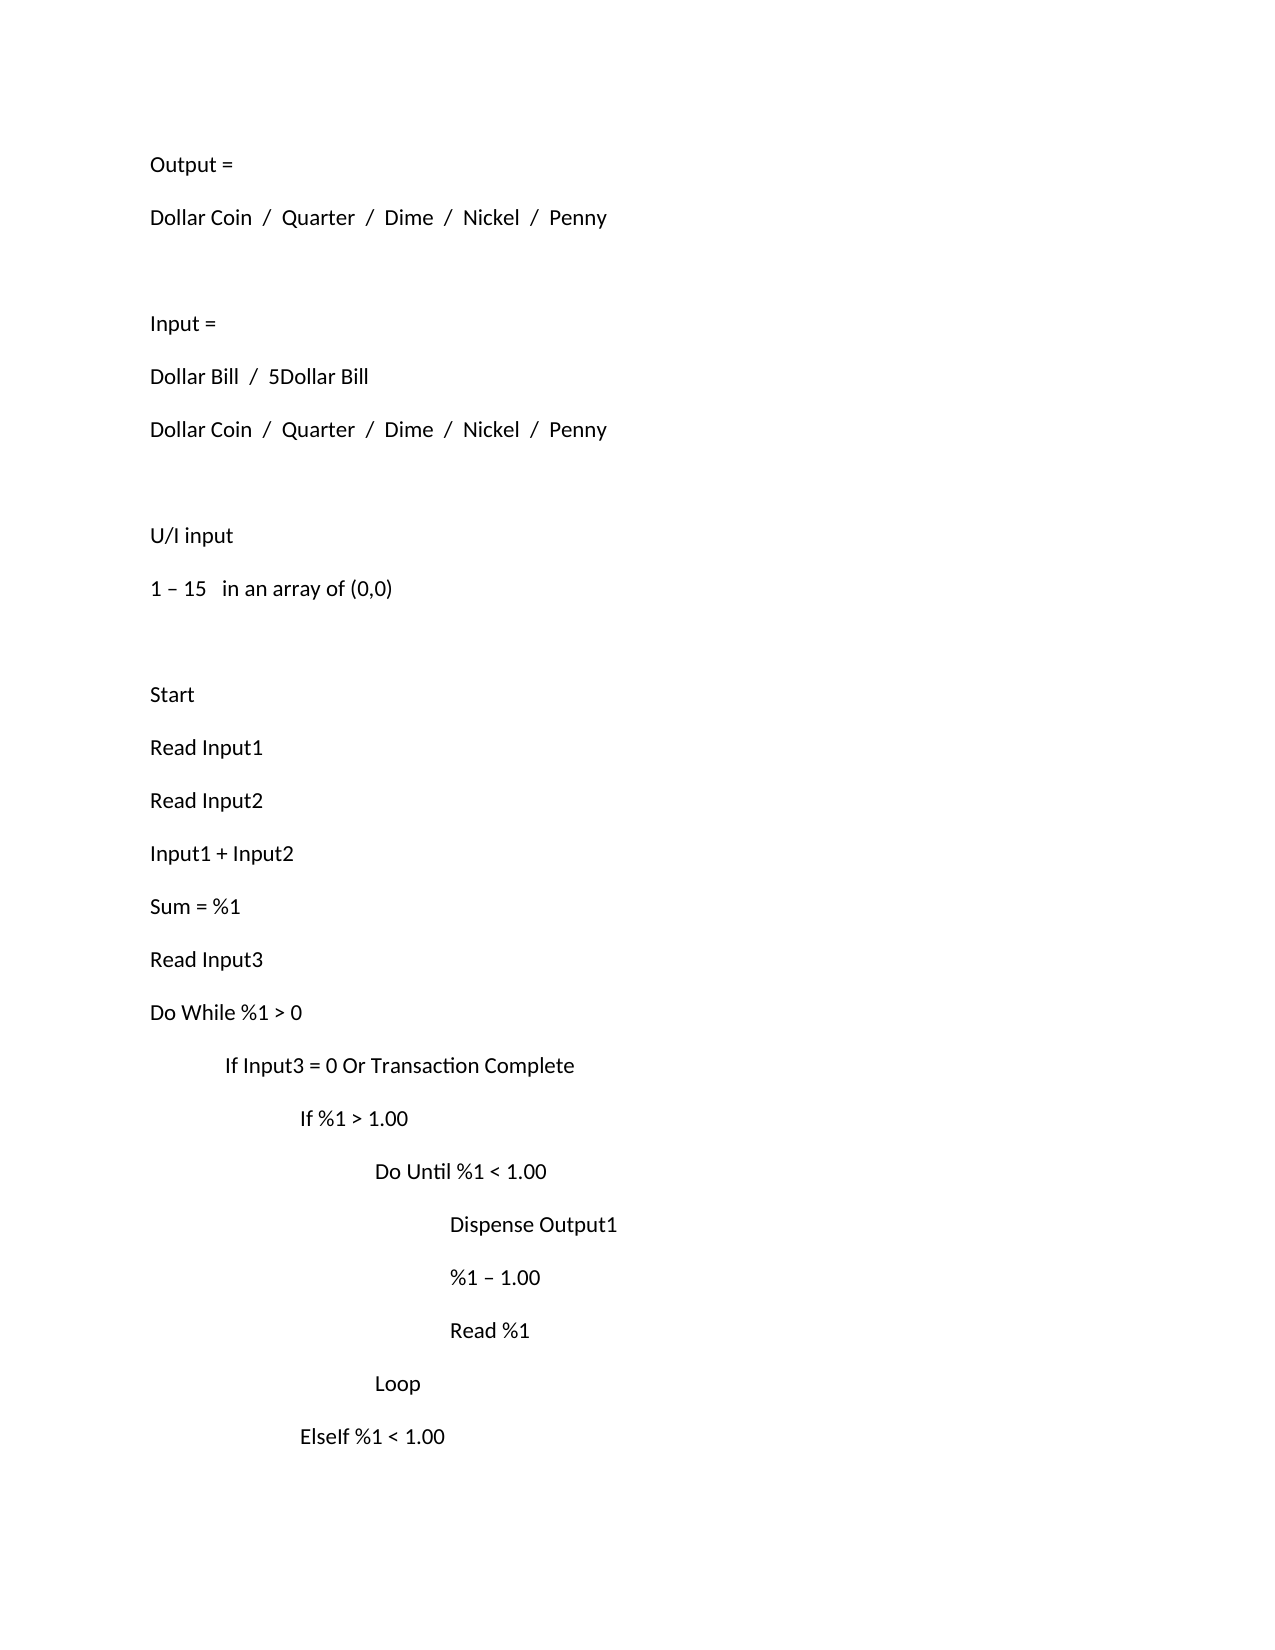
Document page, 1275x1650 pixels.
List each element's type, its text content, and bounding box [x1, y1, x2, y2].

text Read Input2 [150, 786, 1125, 814]
text Dollar Bill / 5Dollar Bill [150, 362, 1125, 390]
text Dollar Coin / Quarter / Dime / Nickel / Penny [150, 415, 1125, 443]
text If %1 > 1.00 [150, 1104, 1125, 1132]
text Read Input3 [150, 945, 1125, 973]
text Input = [150, 309, 1125, 337]
text Dollar Coin / Quarter / Dime / Nickel / Penny [150, 203, 1125, 231]
text U/I input [150, 521, 1125, 549]
text Read %1 [150, 1316, 1125, 1344]
text Sum = %1 [150, 892, 1125, 920]
text Loop [150, 1369, 1125, 1397]
text Input1 + Input2 [150, 839, 1125, 867]
text %1 – 1.00 [150, 1263, 1125, 1291]
text Read Input1 [150, 733, 1125, 761]
text Do Until %1 < 1.00 [150, 1157, 1125, 1185]
text ElseIf %1 < 1.00 [150, 1422, 1125, 1451]
text Start [150, 680, 1125, 708]
text Do While %1 > 0 [150, 998, 1125, 1026]
text Output = [150, 150, 1125, 178]
text Dispense Output1 [150, 1210, 1125, 1238]
text If Input3 = 0 Or Transaction Complete [150, 1051, 1125, 1079]
text 1 – 15 in an array of (0,0) [150, 574, 1125, 602]
